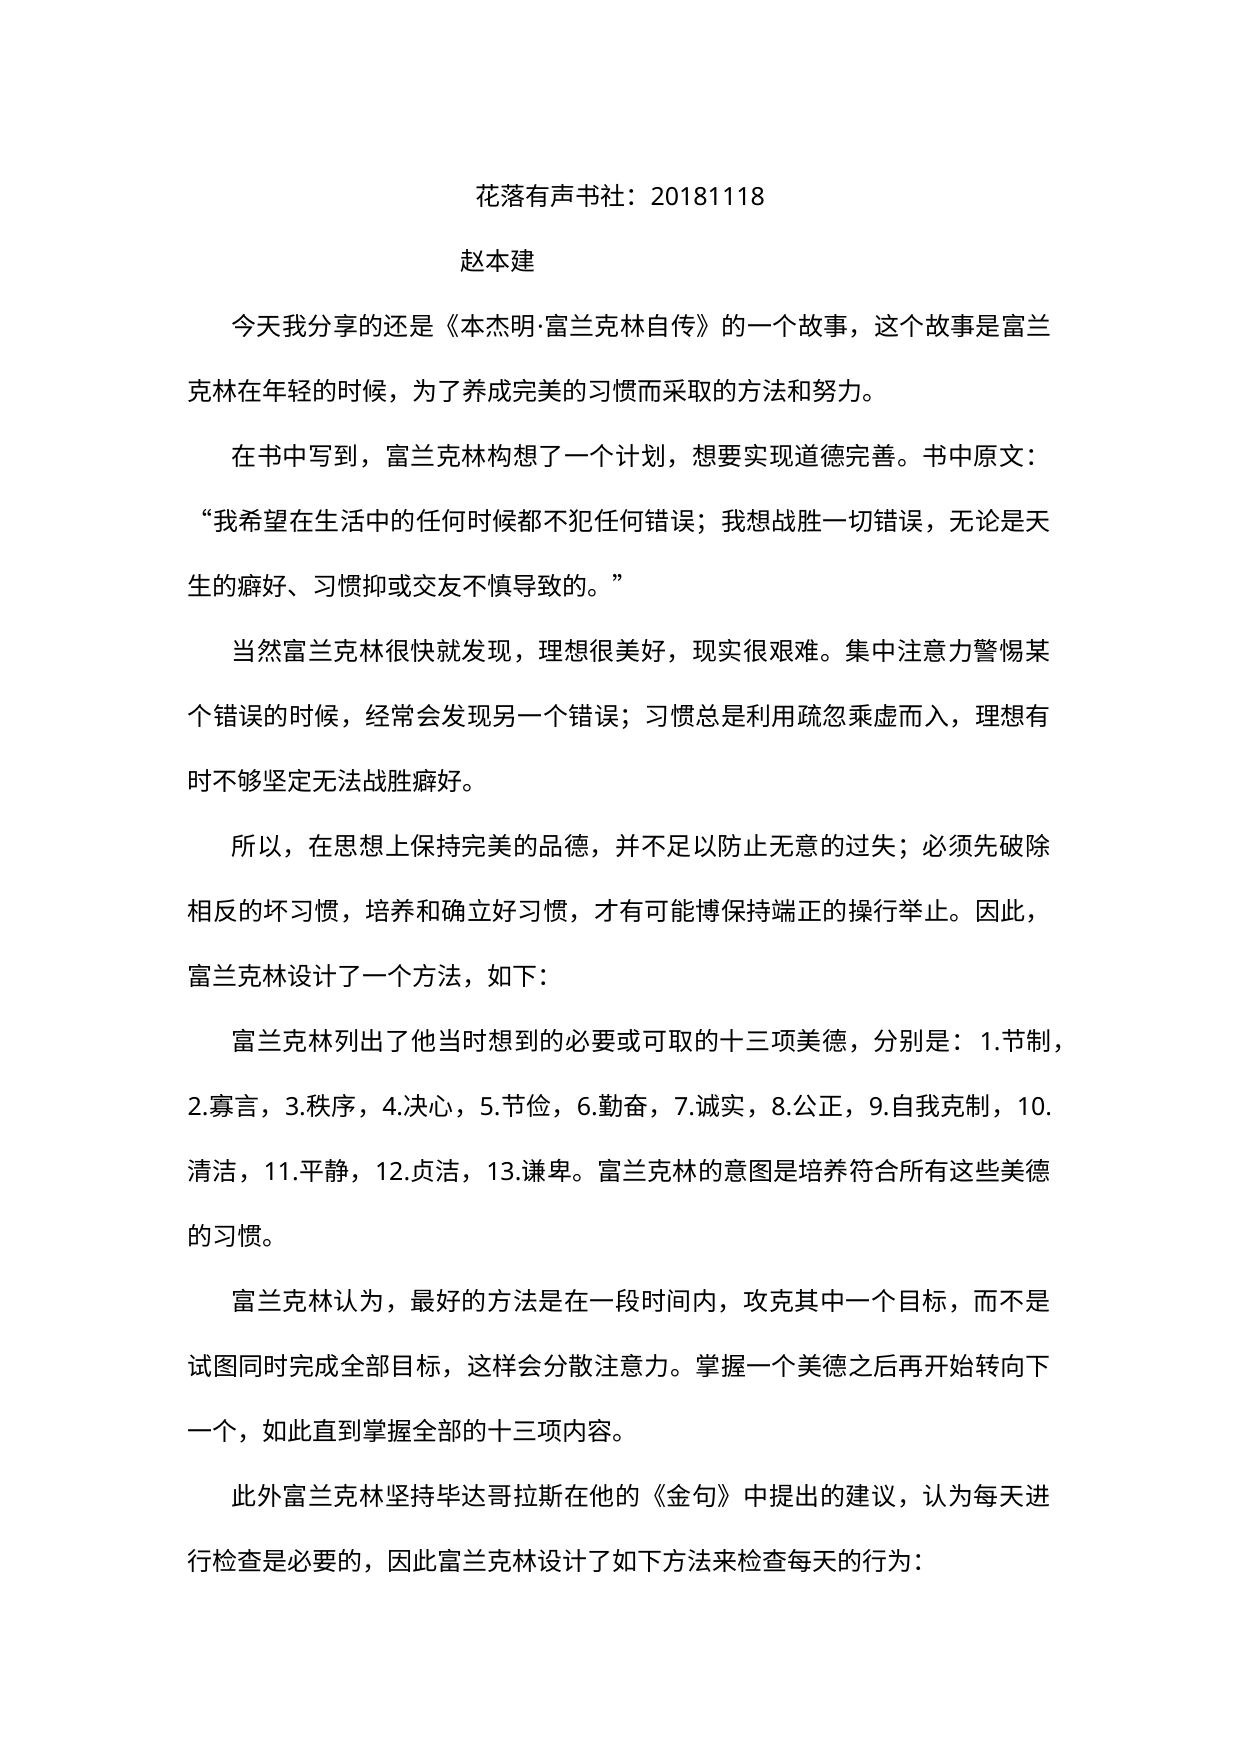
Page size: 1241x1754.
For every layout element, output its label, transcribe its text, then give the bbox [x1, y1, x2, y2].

text 此外富兰克林坚持毕达哥拉斯在他的《金句》中提出的建议，认为每天进行检查是必要的，因此富兰克林设计了如下方法来检查每天的行为： [187, 1462, 1053, 1592]
text 所以，在思想上保持完美的品德，并不足以防止无意的过失；必须先破除相反的坏习惯，培养和确立好习惯，才有可能博保持端正的操行举止。因此，富兰克林设计了一个方法，如下： [187, 812, 1053, 1007]
text 富兰克林认为，最好的方法是在一段时间内，攻克其中一个目标，而不是试图同时完成全部目标，这样会分散注意力。掌握一个美德之后再开始转向下一个，如此直到掌握全部的十三项内容。 [187, 1267, 1053, 1462]
text 在书中写到，富兰克林构想了一个计划，想要实现道德完善。书中原文：“我希望在生活中的任何时候都不犯任何错误；我想战胜一切错误，无论是天生的癖好、习惯抑或交友不慎导致的。” [187, 422, 1053, 617]
text 花落有声书社：20181118 [187, 162, 1053, 227]
text 当然富兰克林很快就发现，理想很美好，现实很艰难。集中注意力警惕某个错误的时候，经常会发现另一个错误；习惯总是利用疏忽乘虚而入，理想有时不够坚定无法战胜癖好。 [187, 617, 1053, 812]
text 今天我分享的还是《本杰明·富兰克林自传》的一个故事，这个故事是富兰克林在年轻的时候，为了养成完美的习惯而采取的方法和努力。 [187, 292, 1053, 422]
text 赵本建 [187, 227, 1053, 292]
text 富兰克林列出了他当时想到的必要或可取的十三项美德，分别是：1.节制，2.寡言，3.秩序，4.决心，5.节俭，6.勤奋，7.诚实，8.公正，9.自我克制，10.清洁，11.平静，12.贞洁，13.谦卑。富兰克林的意图是培养符合所有这些美德的习惯。 [187, 1007, 1053, 1267]
